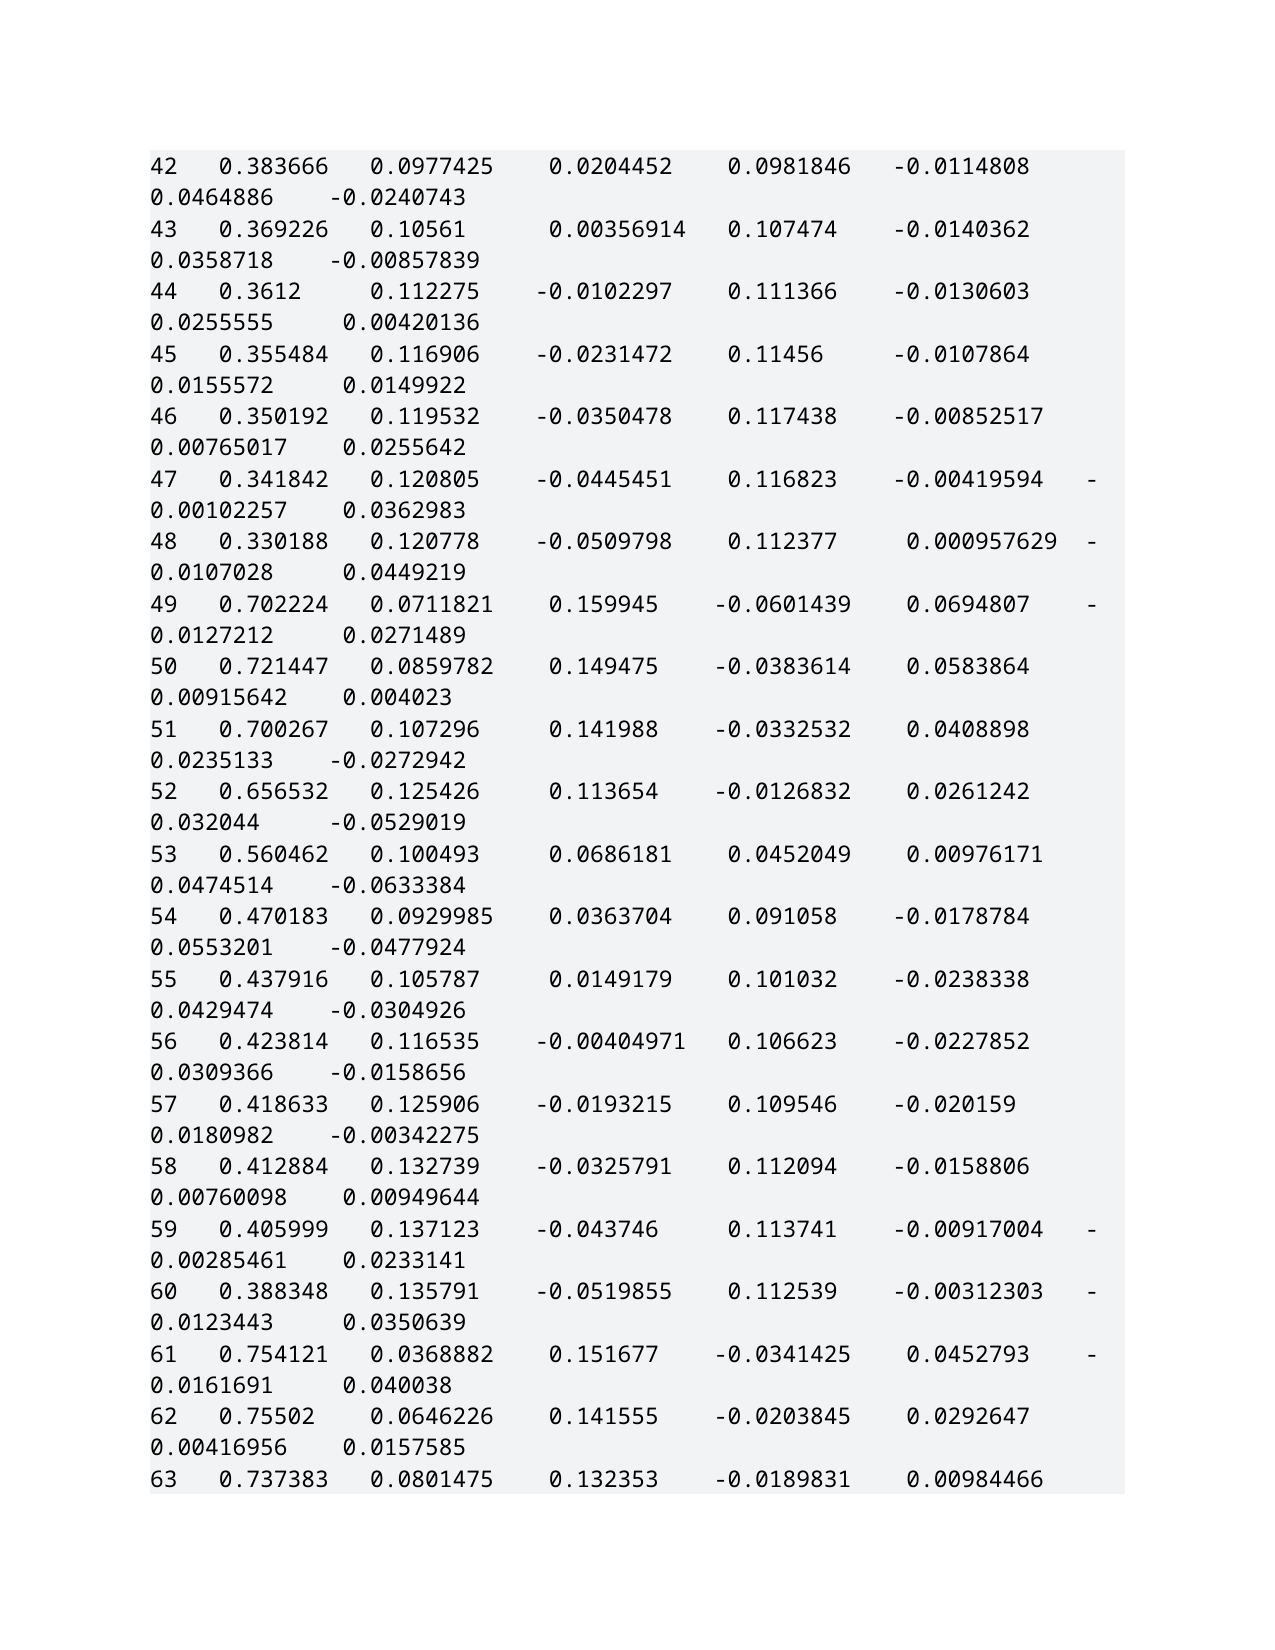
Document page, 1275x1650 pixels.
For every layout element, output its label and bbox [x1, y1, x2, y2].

text [150, 150, 1125, 1494]
